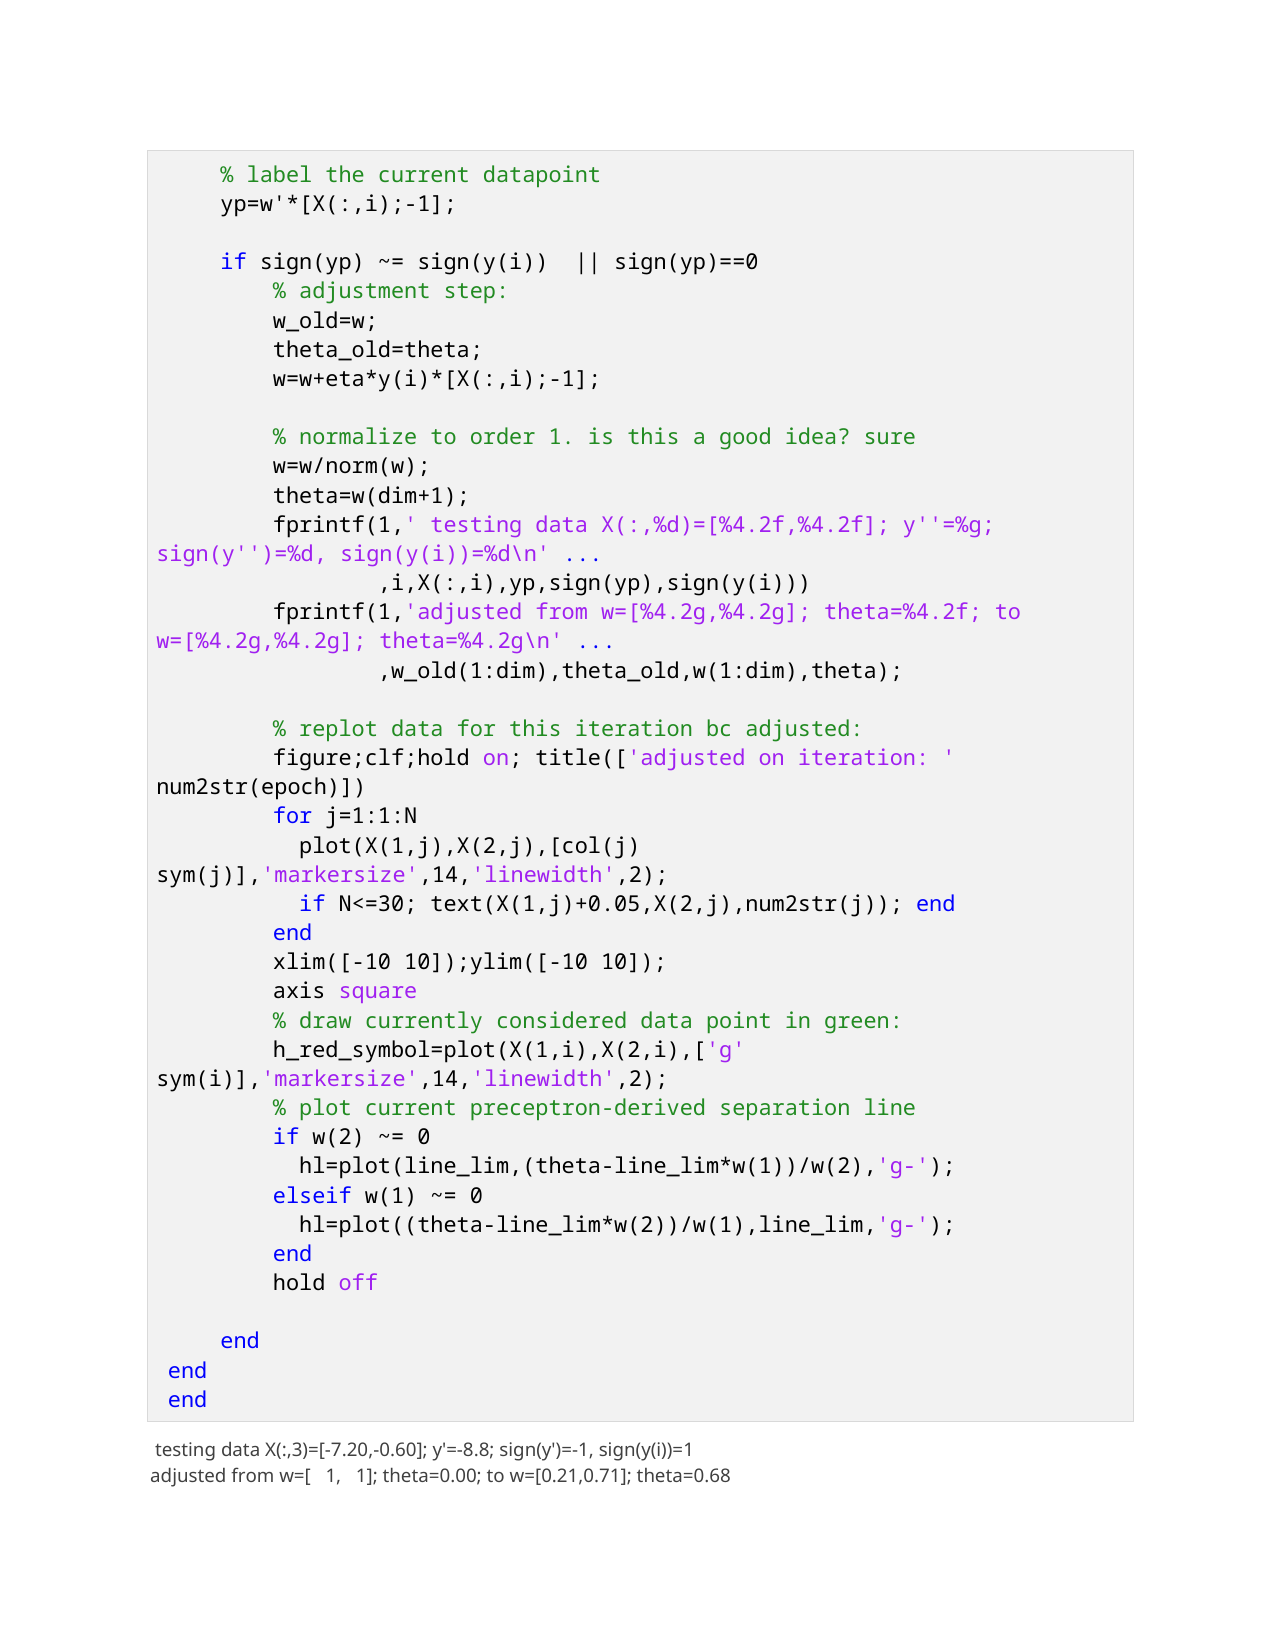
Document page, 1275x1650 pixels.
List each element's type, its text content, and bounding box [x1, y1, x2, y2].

text % label the current datapoint [148, 151, 1133, 179]
text end [148, 908, 1133, 937]
text theta_old=theta; [148, 325, 1133, 354]
text % draw currently considered data point in green: [148, 996, 1133, 1025]
text % replot data for this iteration bc adjusted: [148, 704, 1133, 733]
text plot(X(1,j),X(2,j),[col(j) sym(j)],'markersize',14,'linewidth',2); [148, 821, 1133, 879]
text h_red_symbol=plot(X(1,i),X(2,i),['g' sym(i)],'markersize',14,'linewidth',2); [148, 1025, 1133, 1083]
text ,i,X(:,i),yp,sign(yp),sign(y(i))) [148, 558, 1133, 587]
text hl=plot((theta-line_lim*w(2))/w(1),line_lim,'g-'); [148, 1200, 1133, 1229]
text theta=w(dim+1); [148, 471, 1133, 500]
text adjusted from w=[ 1, 1]; theta=0.00; to w=[0.21,0.71]; theta=0.68 [150, 1462, 1125, 1487]
text xlim([-10 10]);ylim([-10 10]); [148, 937, 1133, 967]
text fprintf(1,' testing data X(:,%d)=[%4.2f,%4.2f]; y''=%g; sign(y'')=%d, sign(y(i))=%d\n' ... [148, 500, 1133, 558]
text w=w/norm(w); [148, 442, 1133, 471]
text figure;clf;hold on; title(['adjusted on iteration: ' num2str(epoch)]) [148, 733, 1133, 792]
text % plot current preceptron-derived separation line [148, 1083, 1133, 1112]
text w=w+eta*y(i)*[X(:,i);-1]; [148, 354, 1133, 383]
text for j=1:1:N [148, 792, 1133, 821]
text testing data X(:,3)=[-7.20,-0.60]; y'=-8.8; sign(y')=-1, sign(y(i))=1 [150, 1436, 1125, 1462]
text end [148, 1229, 1133, 1258]
text hl=plot(line_lim,(theta-line_lim*w(1))/w(2),'g-'); [148, 1142, 1133, 1171]
text if N<=30; text(X(1,j)+0.05,X(2,j),num2str(j)); end [148, 879, 1133, 908]
text axis square [148, 967, 1133, 996]
text if sign(yp) ~= sign(y(i)) || sign(yp)==0 [148, 237, 1133, 267]
text if w(2) ~= 0 [148, 1112, 1133, 1142]
text % normalize to order 1. is this a good idea? sure [148, 412, 1133, 442]
text % adjustment step: [148, 267, 1133, 296]
text fprintf(1,'adjusted from w=[%4.2g,%4.2g]; theta=%4.2f; to w=[%4.2g,%4.2g]; theta=%4.2g\n' ... [148, 587, 1133, 646]
text end [148, 1346, 1133, 1375]
text ,w_old(1:dim),theta_old,w(1:dim),theta); [148, 646, 1133, 675]
text end [148, 1375, 1133, 1421]
text end [148, 1317, 1133, 1346]
text yp=w'*[X(:,i);-1]; [148, 179, 1133, 208]
text elseif w(1) ~= 0 [148, 1171, 1133, 1200]
text w_old=w; [148, 296, 1133, 325]
text hold off [148, 1258, 1133, 1287]
